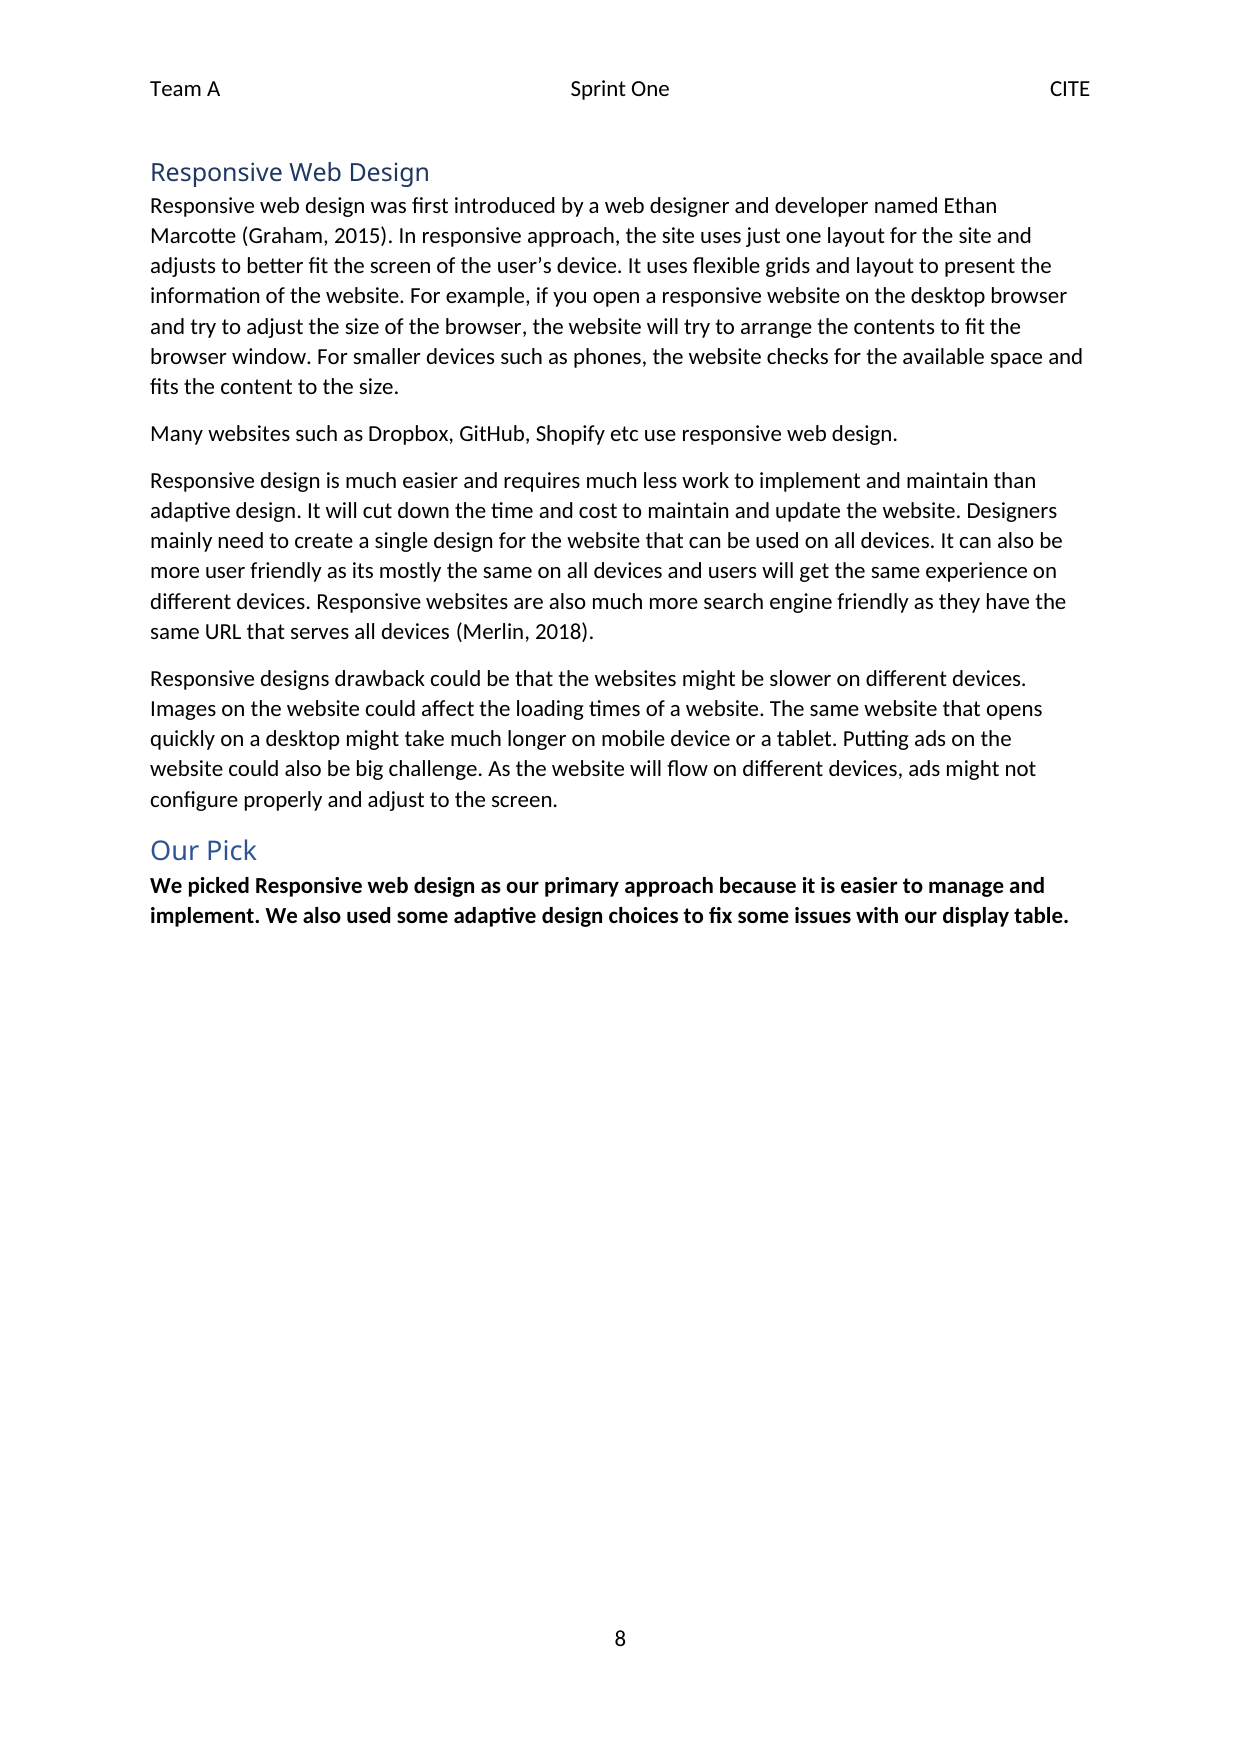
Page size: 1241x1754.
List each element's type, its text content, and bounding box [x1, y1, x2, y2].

subtitle Responsive Web Design [150, 154, 1090, 188]
text Many websites such as Dropbox, GitHub, Shopify etc use responsive web design. [150, 419, 1090, 447]
text Responsive web design was first introduced by a web designer and developer named Ethan Marcotte . In responsive approach, the site uses just one layout for the site and adjusts to better fit the screen of the user’s device. It uses flexible grids and layout to present the information of the website. For example, if you open a responsive website on the desktop browser and try to adjust the size of the browser, the website will try to arrange the contents to fit the browser window. For smaller devices such as phones, the website checks for the available space and fits the content to the size. [150, 191, 1090, 400]
text We picked Responsive web design as our primary approach because it is easier to manage and implement. We also used some adaptive design choices to fix some issues with our display table. [150, 871, 1090, 929]
subtitle Our Pick [150, 832, 1090, 868]
text Responsive design is much easier and requires much less work to implement and maintain than adaptive design. It will cut down the time and cost to maintain and update the website. Designers mainly need to create a single design for the website that can be used on all devices. It can also be more user friendly as its mostly the same on all devices and users will get the same experience on different devices. Responsive websites are also much more search engine friendly as they have the same URL that serves all devices . [150, 466, 1090, 645]
text Responsive designs drawback could be that the websites might be slower on different devices. Images on the website could affect the loading times of a website. The same website that opens quickly on a desktop might take much longer on mobile device or a tablet. Putting ads on the website could also be big challenge. As the website will flow on different devices, ads might not configure properly and adjust to the screen. [150, 664, 1090, 813]
